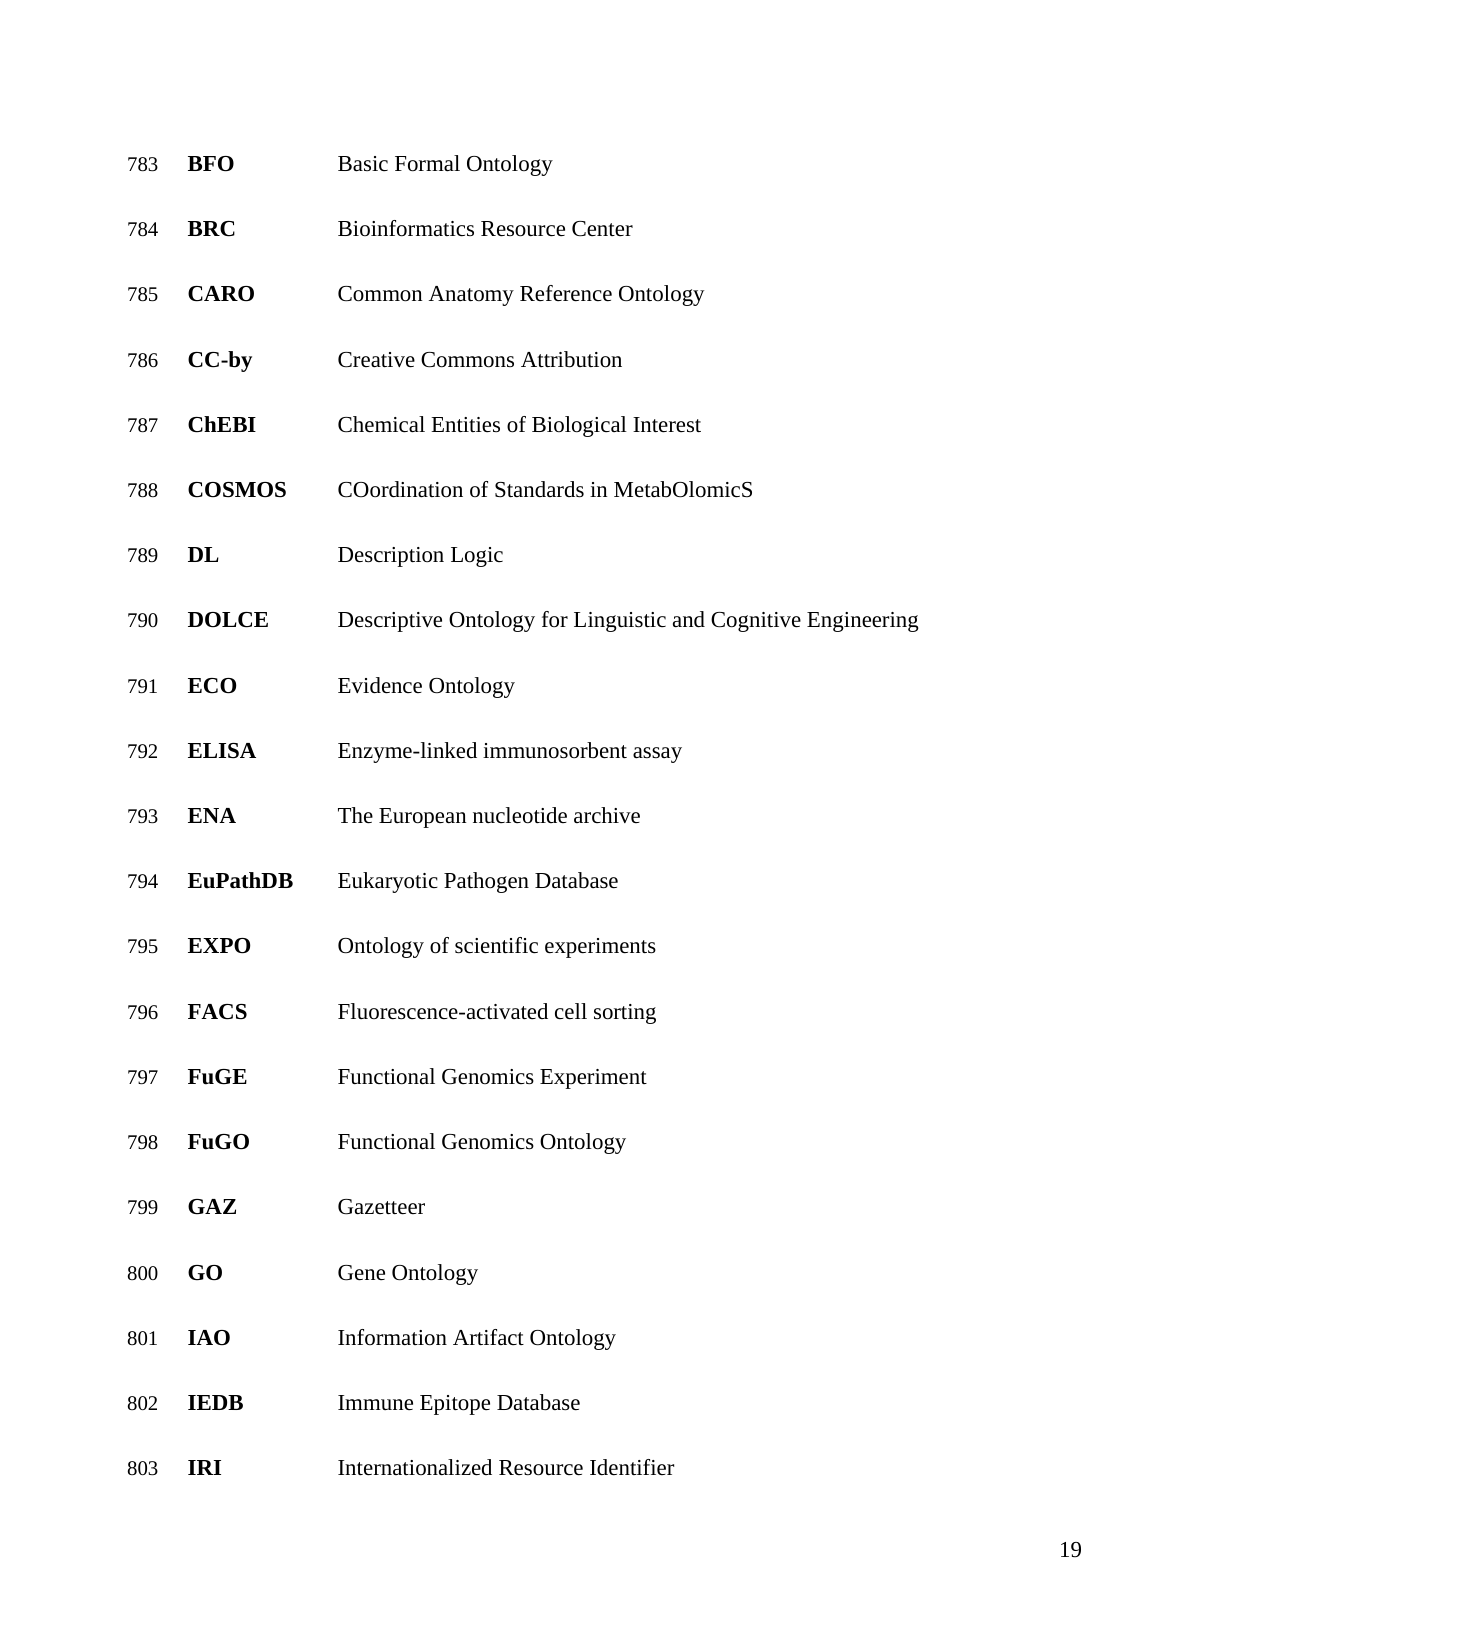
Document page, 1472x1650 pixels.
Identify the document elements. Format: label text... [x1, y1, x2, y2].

text IAO Information Artifact Ontology [187, 1324, 1087, 1350]
text COSMOS COordination of Standards in MetabOlomicS [187, 476, 1087, 502]
text FACS Fluorescence-activated cell sorting [187, 998, 1087, 1024]
text FuGE Functional Genomics Experiment [187, 1063, 1087, 1089]
text CC-by Creative Commons Attribution [187, 346, 1087, 372]
text GAZ Gazetteer [187, 1193, 1087, 1220]
text BFO Basic Formal Ontology [187, 150, 1087, 176]
text BRC Bioinformatics Resource Center [187, 215, 1087, 242]
text IEDB Immune Epitope Database [187, 1389, 1087, 1415]
text EuPathDB Eukaryotic Pathogen Database [187, 867, 1087, 894]
text ChEBI Chemical Entities of Biological Interest [187, 411, 1087, 437]
text ECO Evidence Ontology [187, 672, 1087, 698]
text IRI Internationalized Resource Identifier [187, 1454, 1087, 1481]
text CARO Common Anatomy Reference Ontology [187, 280, 1087, 307]
text FuGO Functional Genomics Ontology [187, 1128, 1087, 1154]
text DL Description Logic [187, 541, 1087, 568]
text ENA The European nucleotide archive [187, 802, 1087, 828]
text EXPO Ontology of scientific experiments [187, 932, 1087, 959]
text ELISA Enzyme-linked immunosorbent assay [187, 737, 1087, 763]
text DOLCE Descriptive Ontology for Linguistic and Cognitive Engineering [187, 606, 1087, 633]
text GO Gene Ontology [187, 1258, 1087, 1285]
